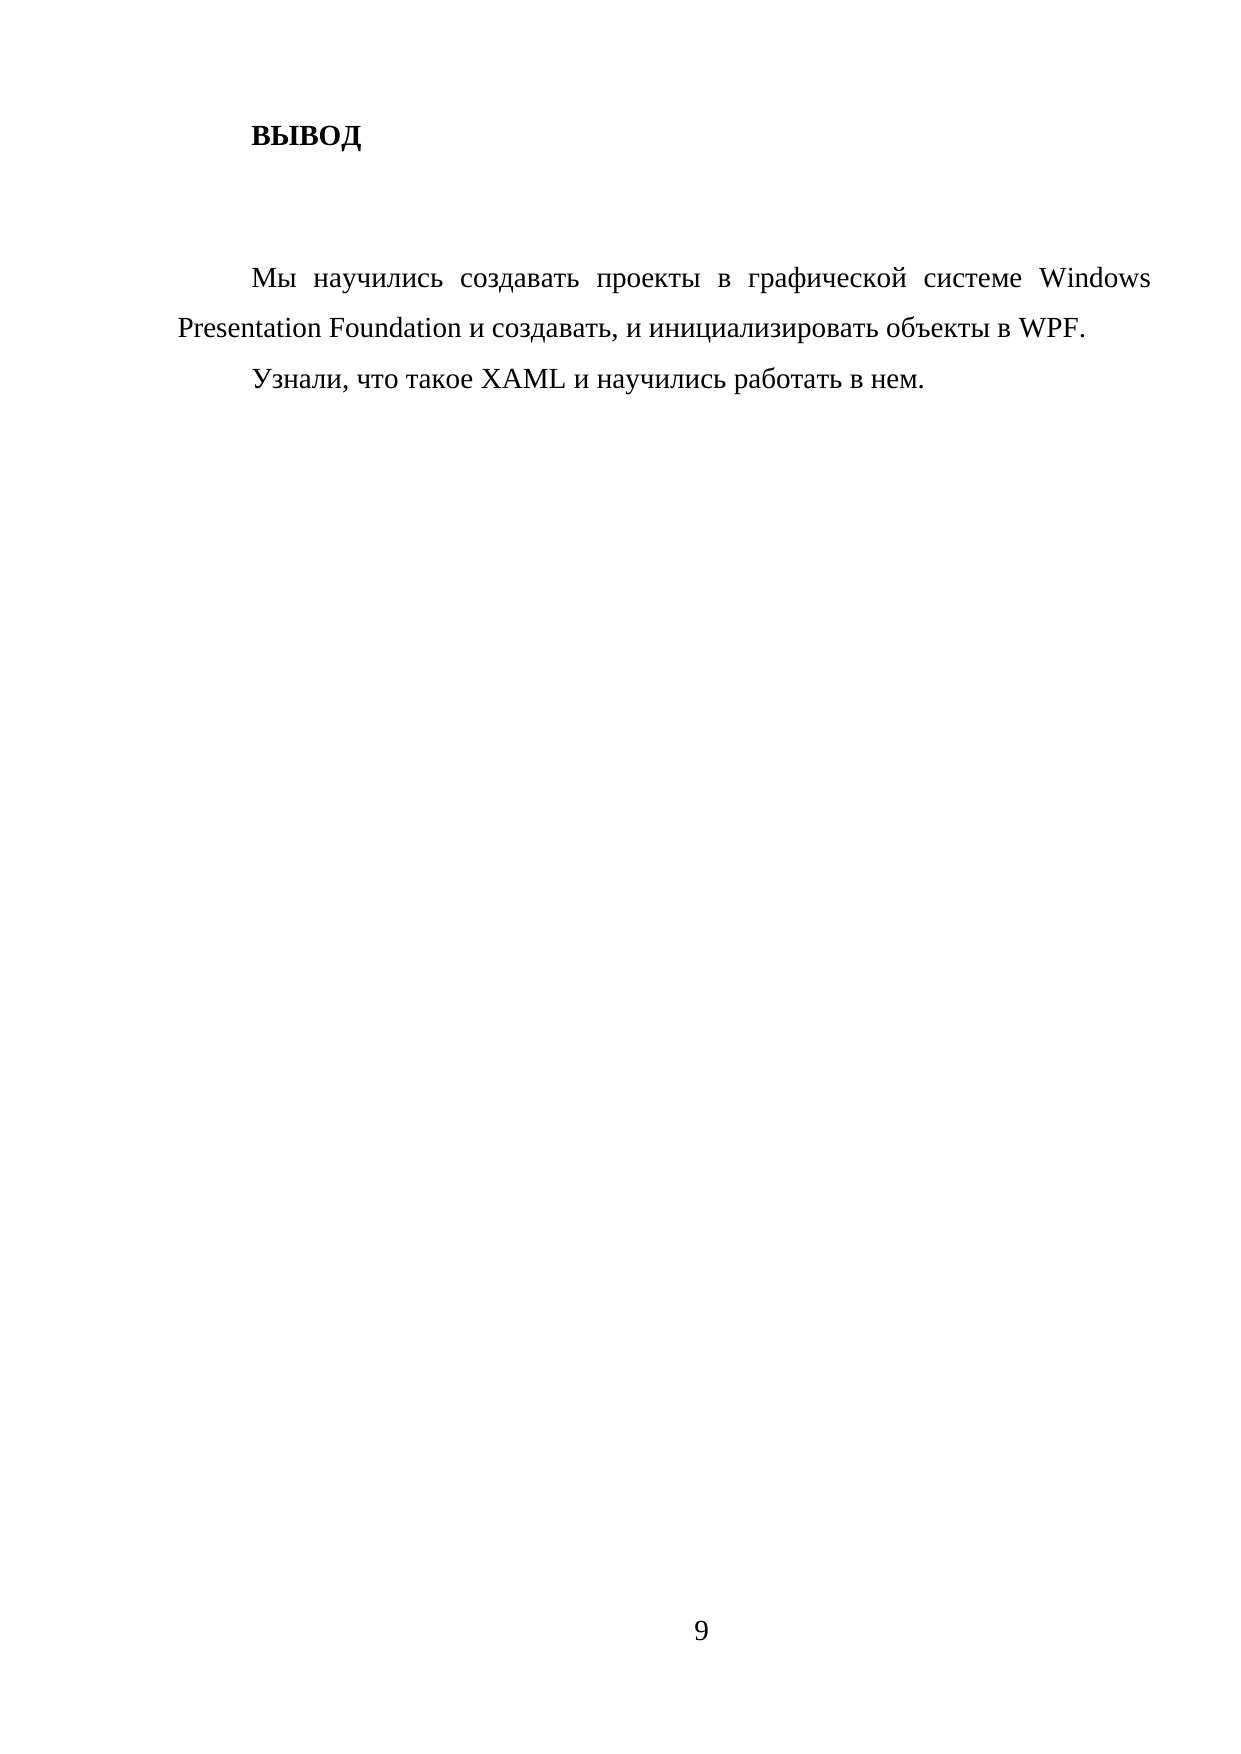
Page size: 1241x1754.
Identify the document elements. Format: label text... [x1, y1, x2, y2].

subtitle Вывод [177, 118, 1152, 152]
text Мы научились создавать проекты в графической системе Windows Presentation Foundation и создавать, и инициализировать объекты в WPF. [177, 260, 1152, 344]
text Узнали, что такое XAML и научились работать в нем. [177, 361, 1152, 394]
